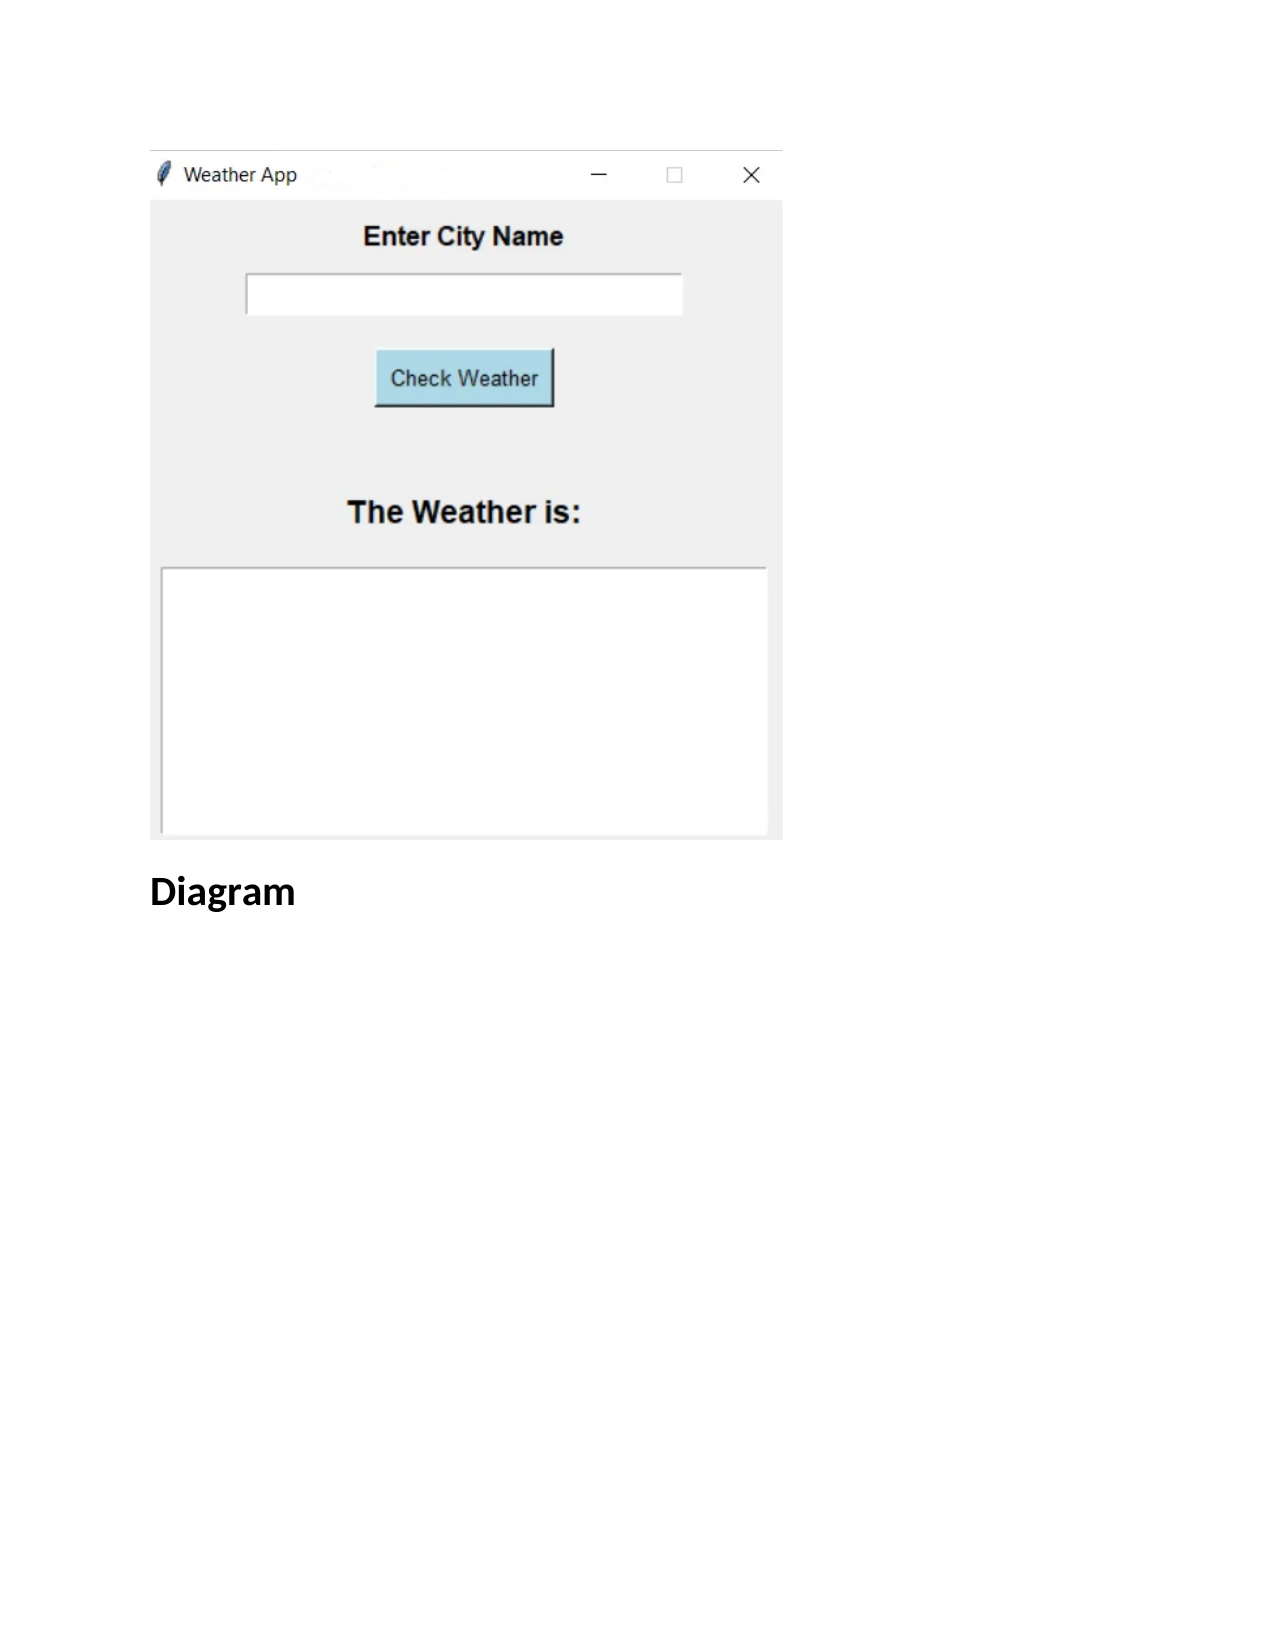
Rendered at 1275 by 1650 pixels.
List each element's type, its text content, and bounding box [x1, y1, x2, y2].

text Diagram [150, 865, 1125, 916]
picture [150, 150, 783, 840]
